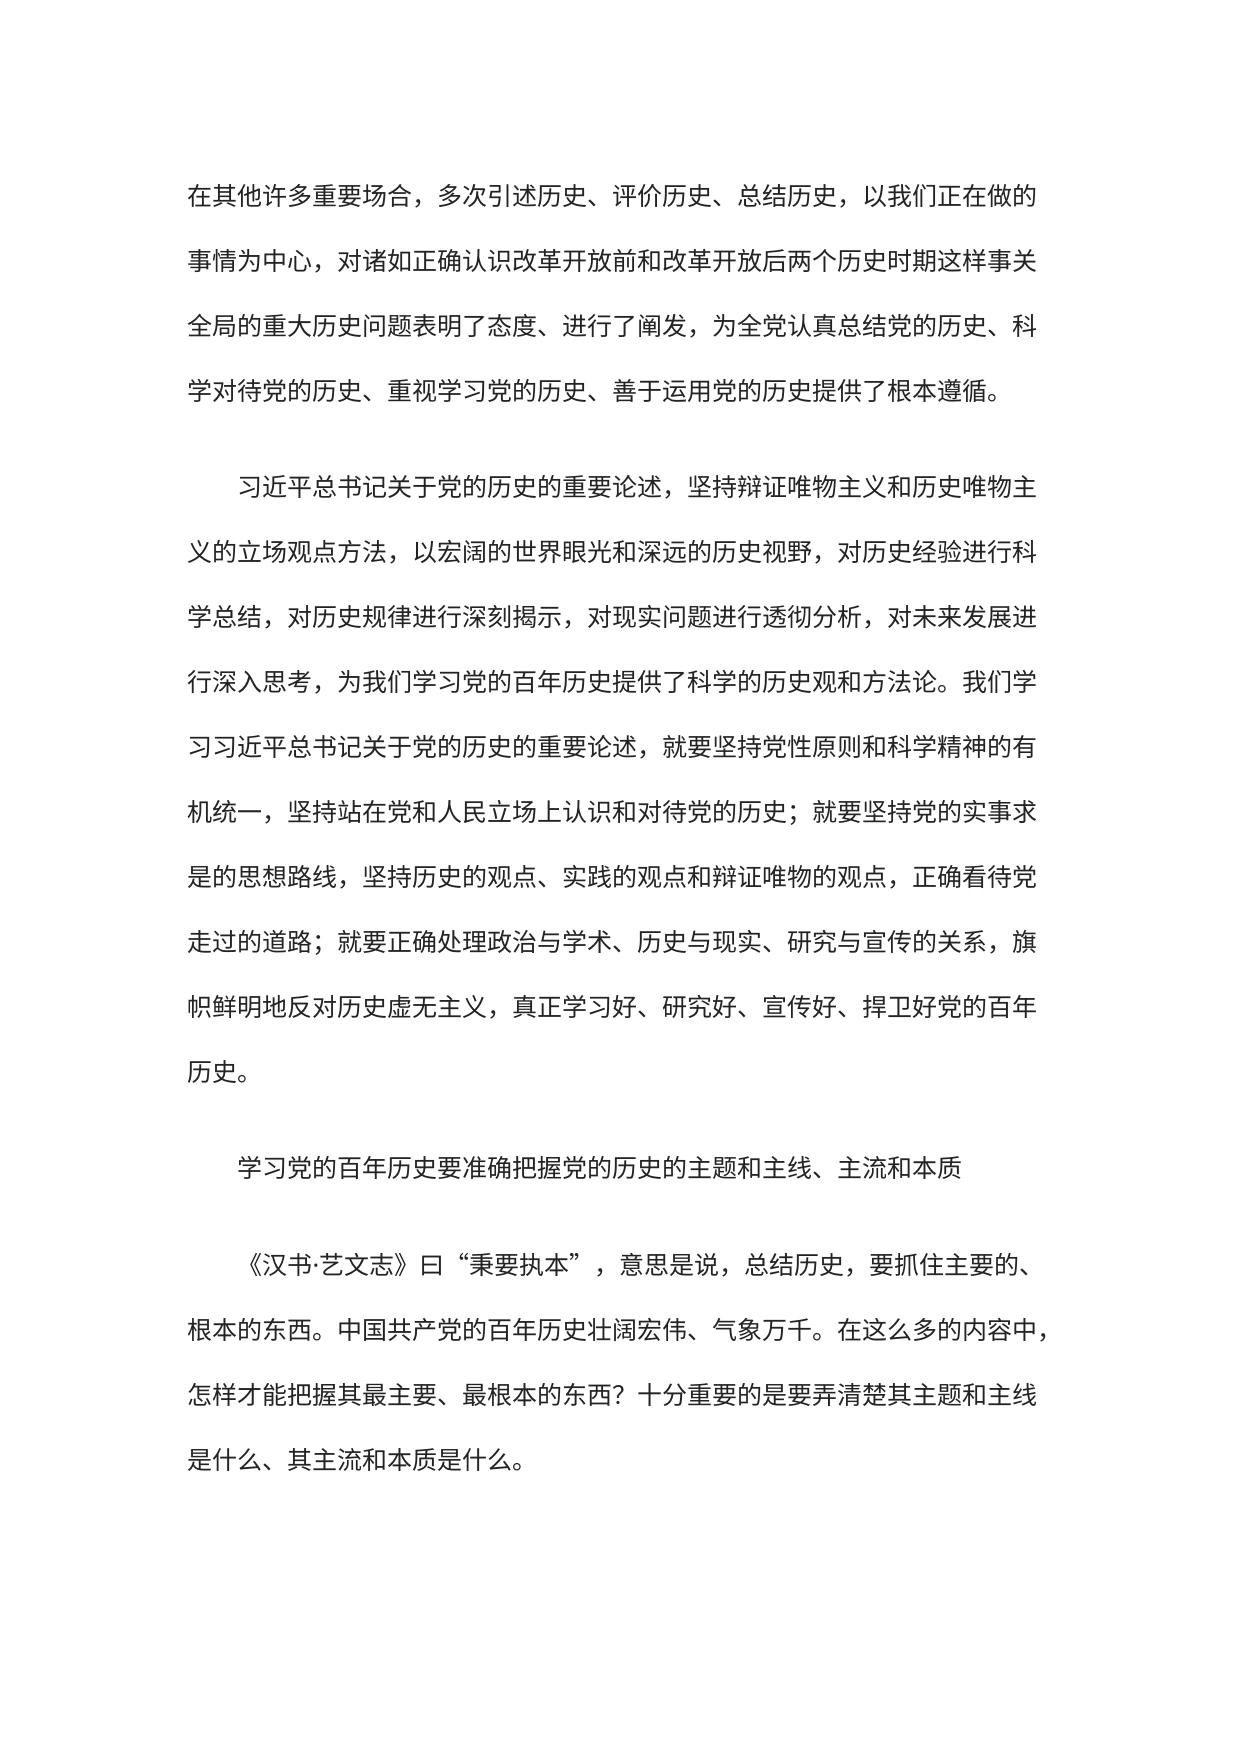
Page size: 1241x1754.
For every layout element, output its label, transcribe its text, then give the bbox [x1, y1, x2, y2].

text 学习党的百年历史要准确把握党的历史的主题和主线、主流和本质 [187, 1134, 1053, 1199]
text 习近平总书记关于党的历史的重要论述，坚持辩证唯物主义和历史唯物主义的立场观点方法，以宏阔的世界眼光和深远的历史视野，对历史经验进行科学总结，对历史规律进行深刻揭示，对现实问题进行透彻分析，对未来发展进行深入思考，为我们学习党的百年历史提供了科学的历史观和方法论。我们学习习近平总书记关于党的历史的重要论述，就要坚持党性原则和科学精神的有机统一，坚持站在党和人民立场上认识和对待党的历史；就要坚持党的实事求是的思想路线，坚持历史的观点、实践的观点和辩证唯物的观点，正确看待党走过的道路；就要正确处理政治与学术、历史与现实、研究与宣传的关系，旗帜鲜明地反对历史虚无主义，真正学习好、研究好、宣传好、捍卫好党的百年历史。 [187, 453, 1053, 1103]
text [187, 162, 1053, 422]
text 《汉书·艺文志》曰“秉要执本”，意思是说，总结历史，要抓住主要的、根本的东西。中国共产党的百年历史壮阔宏伟、气象万千。在这么多的内容中，怎样才能把握其最主要、最根本的东西？十分重要的是要弄清楚其主题和主线是什么、其主流和本质是什么。 [187, 1231, 1053, 1491]
